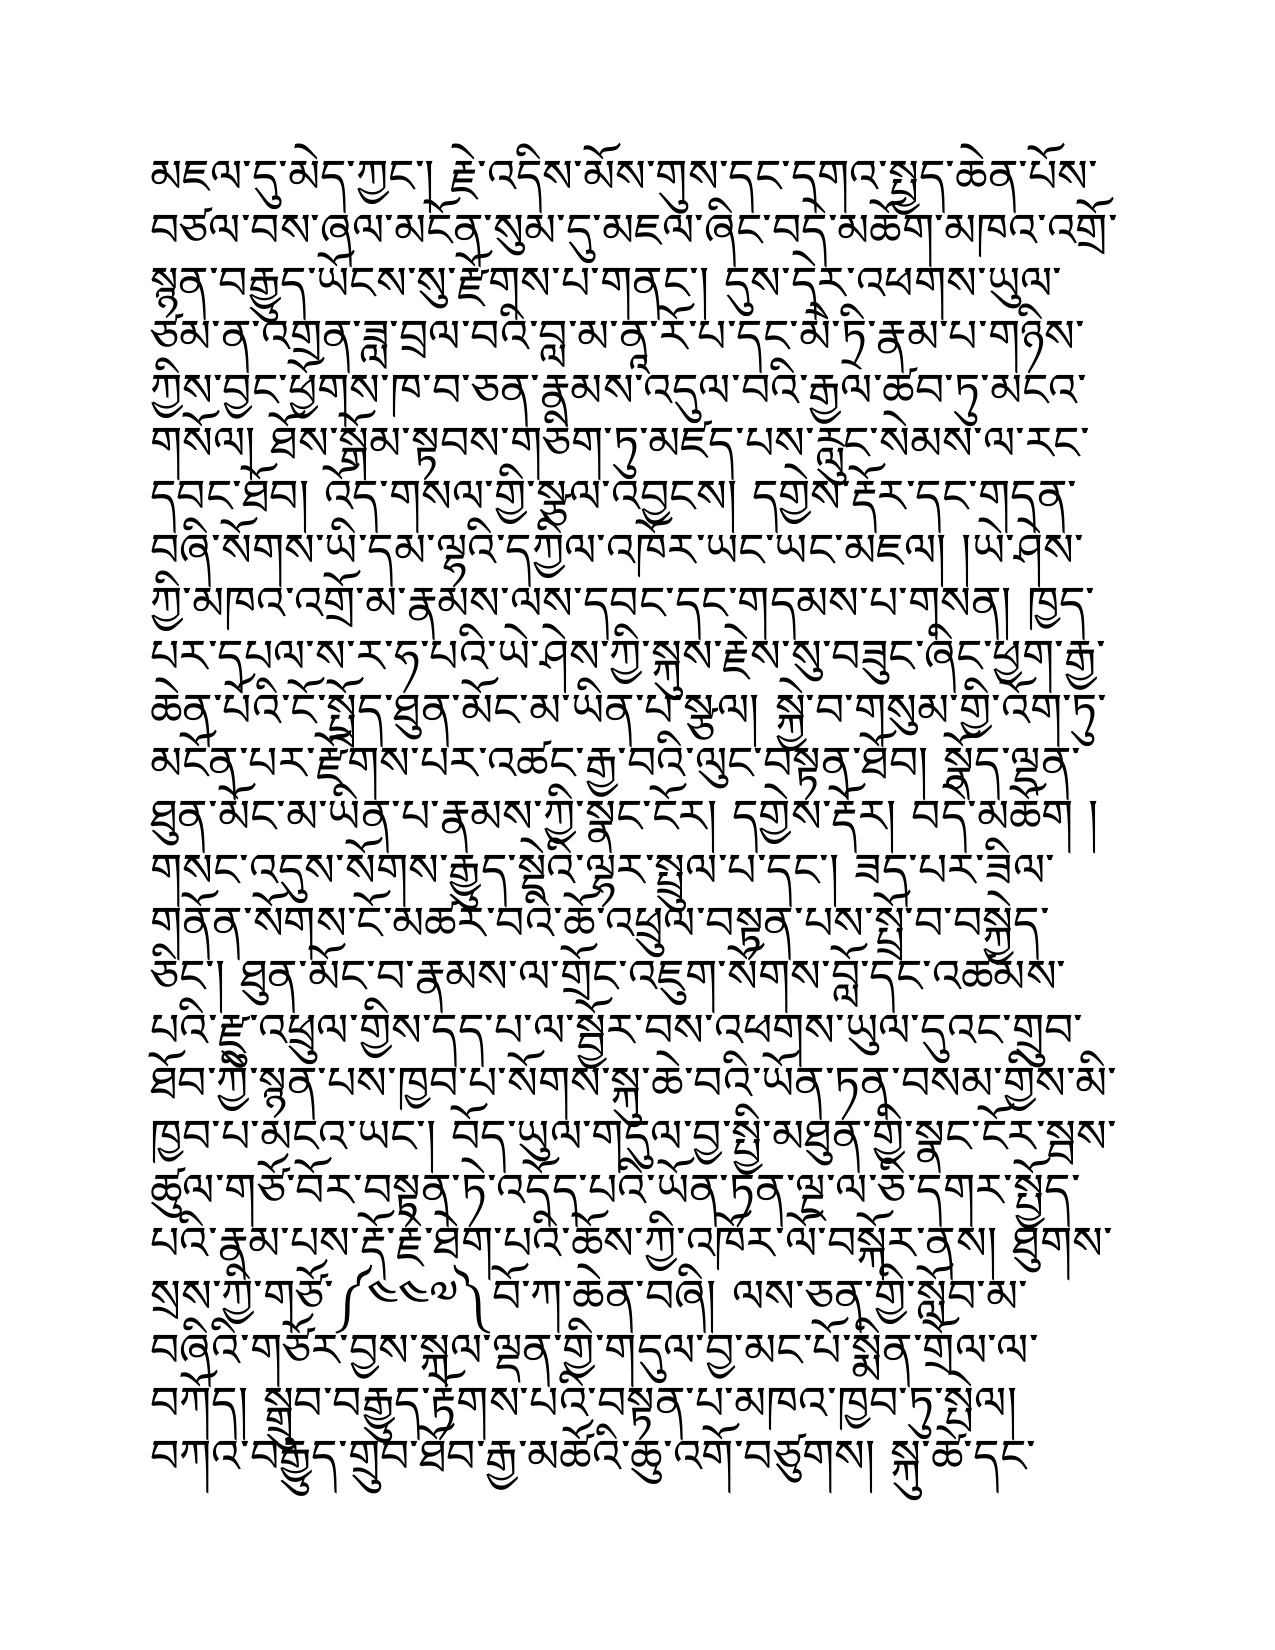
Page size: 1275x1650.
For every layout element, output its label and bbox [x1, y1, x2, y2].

text [150, 150, 1125, 1483]
